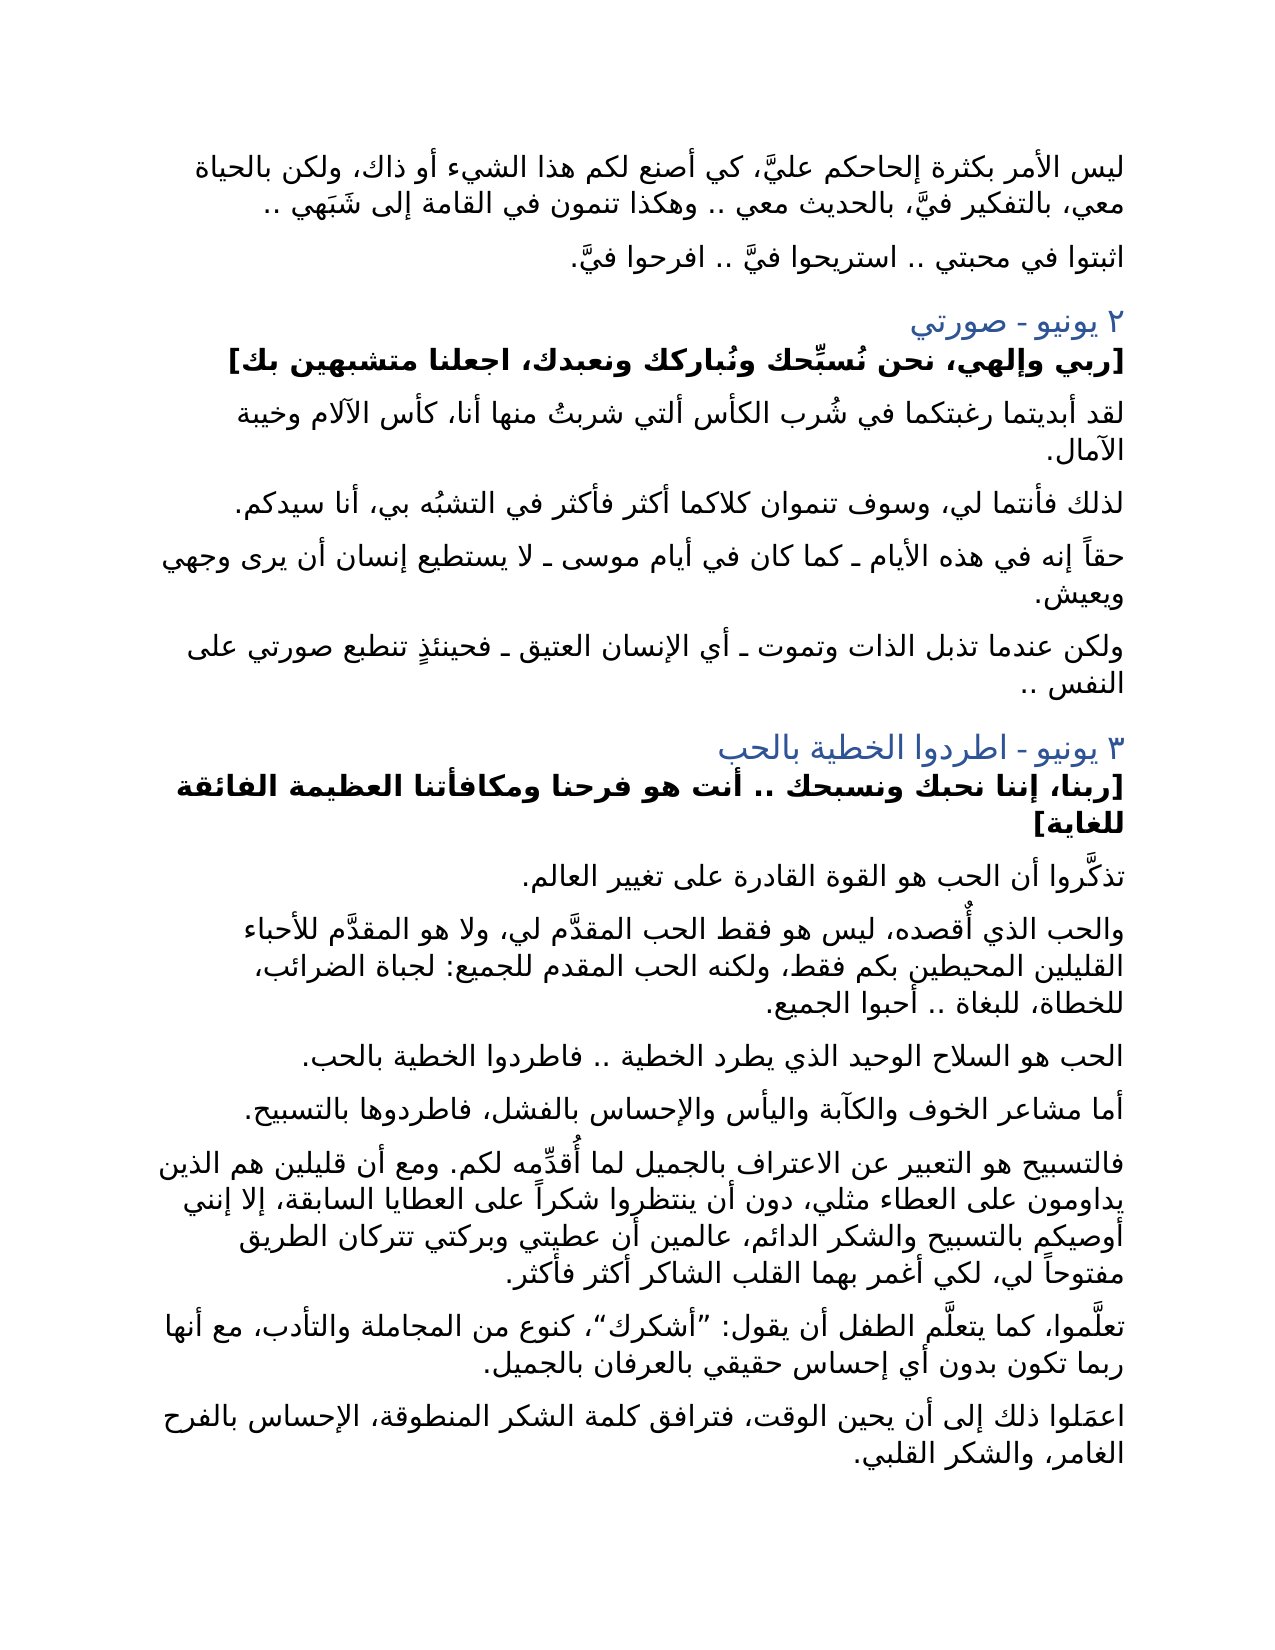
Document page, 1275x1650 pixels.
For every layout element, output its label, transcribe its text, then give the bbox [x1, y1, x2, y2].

text فالتسبيح هو التعبير عن الاعتراف بالجميل لما أُقدِّمه لكم. ومع أن قليلين هم الذين يداومون على العطاء مثلي، دون أن ينتظروا شكراً على العطايا السابقة، إلا إنني أوصيكم بالتسبيح والشكر الدائم، عالمين أن عطيتي وبركتي تتركان الطريق مفتوحاً لي، لكي أغمر بهما القلب الشاكر أكثر فأكثر. [150, 1146, 1125, 1290]
text والحب الذي أٌقصده، ليس هو فقط الحب المقدَّم لي، ولا هو المقدَّم للأحباء القليلين المحيطين بكم فقط، ولكنه الحب المقدم للجميع: لجباة الضرائب، للخطاة، للبغاة .. أحبوا الجميع. [150, 913, 1125, 1020]
subtitle ٢ يونيو - صورتي [150, 302, 1125, 340]
text ليس الأمر بكثرة إلحاحكم عليَّ، كي أصنع لكم هذا الشيء أو ذاك، ولكن بالحياة معي، بالتفكير فيَّ، بالحديث معي .. وهكذا تنمون في القامة إلى شَبَهي .. [150, 150, 1125, 221]
text تعلَّموا، كما يتعلَّم الطفل أن يقول: ”أشكرك“، كنوع من المجاملة والتأدب، مع أنها ربما تكون بدون أي إحساس حقيقي بالعرفان بالجميل. [150, 1309, 1125, 1380]
text حقاً إنه في هذه الأيام ـ كما كان في أيام موسى ـ لا يستطيع إنسان أن يرى وجهي ويعيش. [150, 540, 1125, 610]
text [ربنا، إننا نحبك ونسبحك .. أنت هو فرحنا ومكافأتنا العظيمة الفائقة للغاية] [150, 769, 1125, 840]
text اعمَلوا ذلك إلى أن يحين الوقت، فترافق كلمة الشكر المنطوقة، الإحساس بالفرح الغامر، والشكر القلبي. [150, 1399, 1125, 1470]
text تذكَّروا أن الحب هو القوة القادرة على تغيير العالم. [150, 859, 1125, 893]
text الحب هو السلاح الوحيد الذي يطرد الخطية .. فاطردوا الخطية بالحب. [150, 1039, 1125, 1073]
text [ربي وإلهي، نحن نُسبِّحك ونُباركك ونعبدك، اجعلنا متشبهين بك] [150, 343, 1125, 377]
text لقد أبديتما رغبتكما في شُرب الكأس ألتي شربتُ منها أنا، كأس الآلام وخيبة الآمال. [150, 396, 1125, 467]
text اثبتوا في محبتي .. استريحوا فيَّ .. افرحوا فيَّ. [150, 240, 1125, 274]
text لذلك فأنتما لي، وسوف تنموان كلاكما أكثر فأكثر في التشبُه بي، أنا سيدكم. [150, 486, 1125, 520]
subtitle ٣ يونيو - اطردوا الخطية بالحب [150, 728, 1125, 766]
text أما مشاعر الخوف والكآبة واليأس والإحساس بالفشل، فاطردوها بالتسبيح. [150, 1093, 1125, 1127]
text ولكن عندما تذبل الذات وتموت ـ أي الإنسان العتيق ـ فحينئذٍ تنطبع صورتي على النفس .. [150, 630, 1125, 700]
